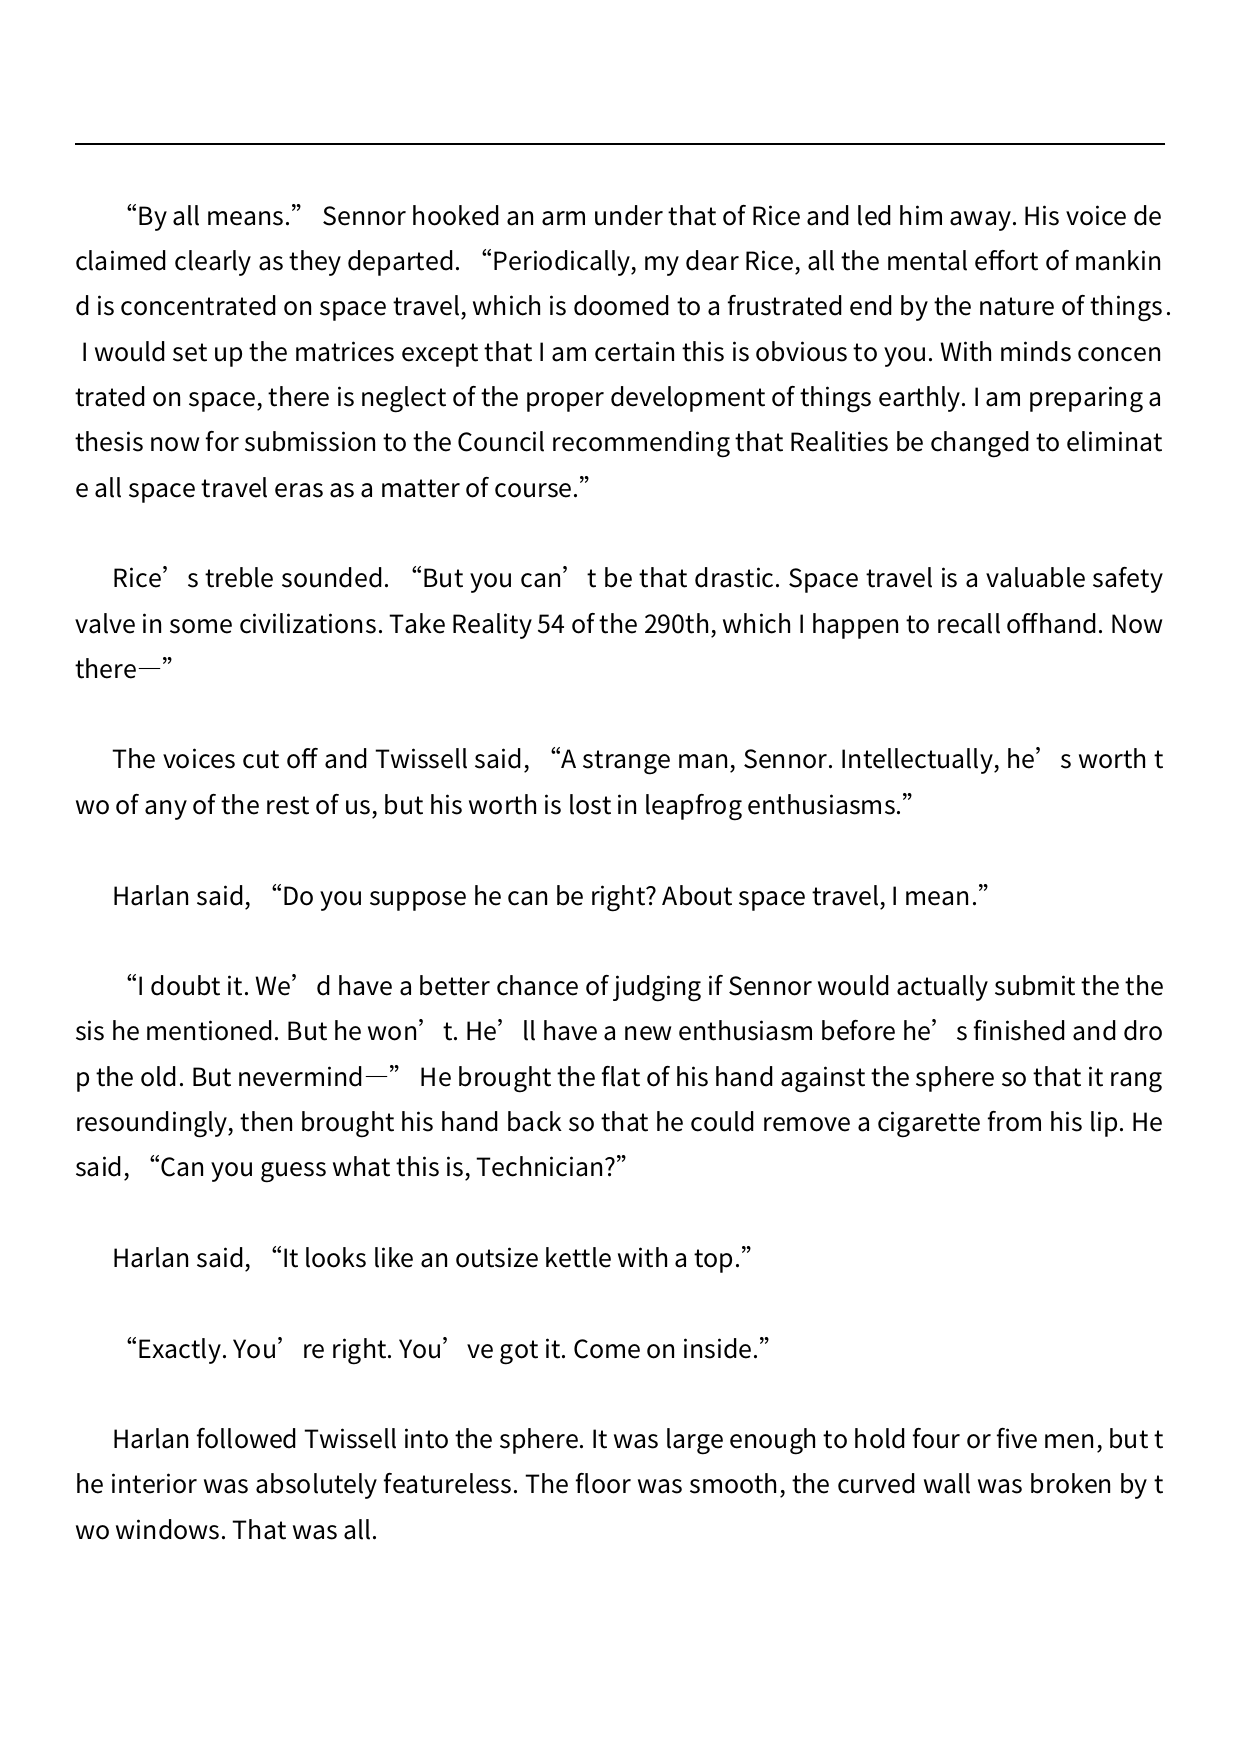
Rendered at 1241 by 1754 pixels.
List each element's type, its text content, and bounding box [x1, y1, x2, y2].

text Harlan followed Twissell into the sphere. It was large enough to hold four or five men, but the interior was absolutely featureless. The floor was smooth, the curved wall was broken by two windows. That was all. [75, 1415, 1165, 1551]
text Harlan said, “Do you suppose he can be right? About space travel, I mean.” [75, 871, 1165, 917]
text “I doubt it. We’d have a better chance of judging if Sennor would actually submit the thesis he mentioned. But he won’t. He’ll have a new enthusiasm before he’s finished and drop the old. But nevermind—” He brought the flat of his hand against the sphere so that it rang resoundingly, then brought his hand back so that he could remove a cigarette from his lip. He said, “Can you guess what this is, Technician?” [75, 962, 1165, 1189]
text “By all means.” Sennor hooked an arm under that of Rice and led him away. His voice declaimed clearly as they departed. “Periodically, my dear Rice, all the mental effort of mankind is concentrated on space travel, which is doomed to a frustrated end by the nature of things. I would set up the matrices except that I am certain this is obvious to you. With minds concentrated on space, there is neglect of the proper development of things earthly. I am preparing a thesis now for submission to the Council recommending that Realities be changed to eliminate all space travel eras as a matter of course.” [75, 192, 1165, 509]
text The voices cut off and Twissell said, “A strange man, Sennor. Intellectually, he’s worth two of any of the rest of us, but his worth is lost in leapfrog enthusiasms.” [75, 736, 1165, 826]
text Rice’s treble sounded. “But you can’t be that drastic. Space travel is a valuable safety valve in some civilizations. Take Reality 54 of the 290th, which I happen to recall offhand. Now there—” [75, 554, 1165, 690]
text Harlan said, “It looks like an outsize kettle with a top.” [75, 1234, 1165, 1279]
text “Exactly. You’re right. You’ve got it. Come on inside.” [75, 1324, 1165, 1370]
